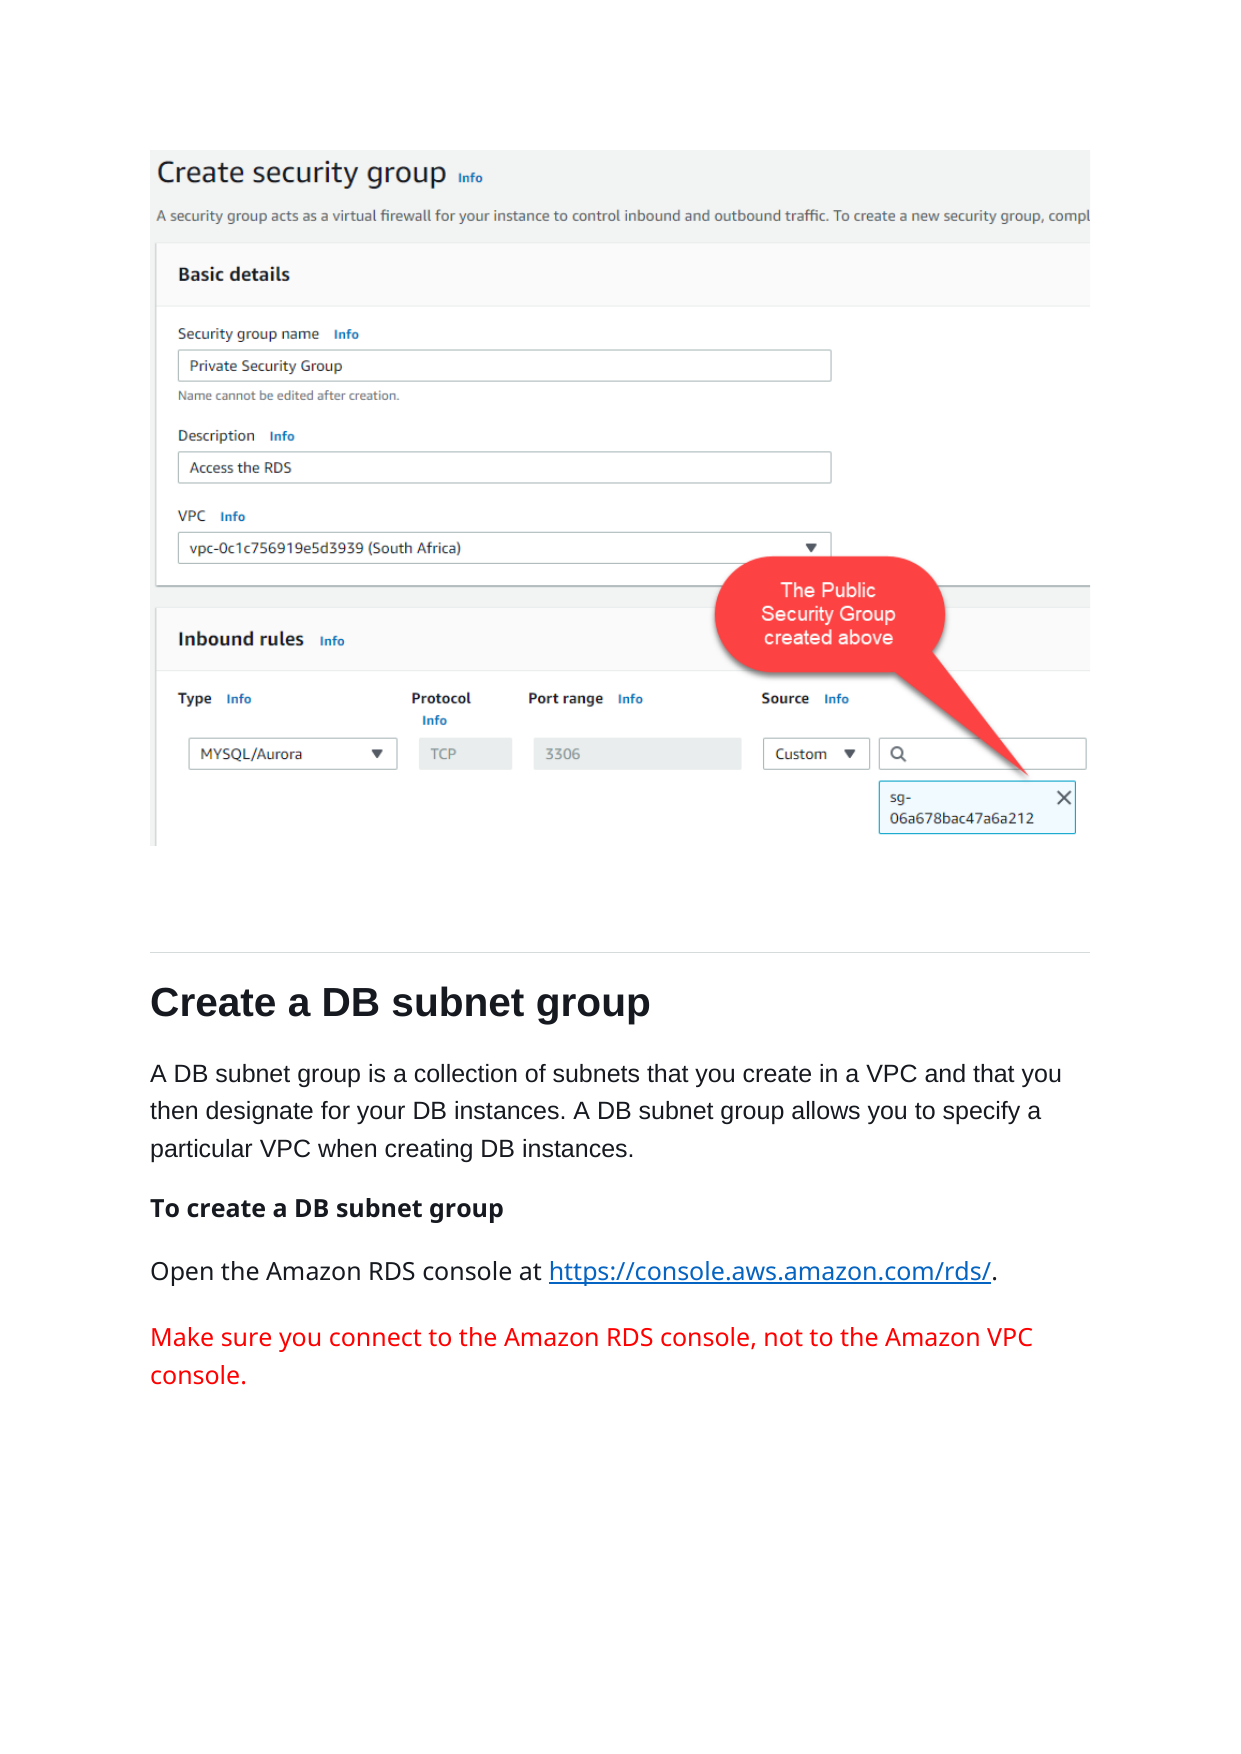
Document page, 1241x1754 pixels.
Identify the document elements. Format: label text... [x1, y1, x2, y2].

text Open the Amazon RDS console at https://console.aws.amazon.com/rds/. [150, 1250, 1090, 1287]
picture [150, 150, 1091, 846]
text Make sure you connect to the Amazon RDS console, not to the Amazon VPC console. [150, 1317, 1090, 1392]
text A DB subnet group is a collection of subnets that you create in a VPC and that you then designate for your DB instances. A DB subnet group allows you to specify a particular VPC when creating DB instances. [150, 1050, 1090, 1162]
title To create a DB subnet group [150, 1187, 1090, 1225]
subtitle Create a DB subnet group [150, 953, 1090, 1025]
